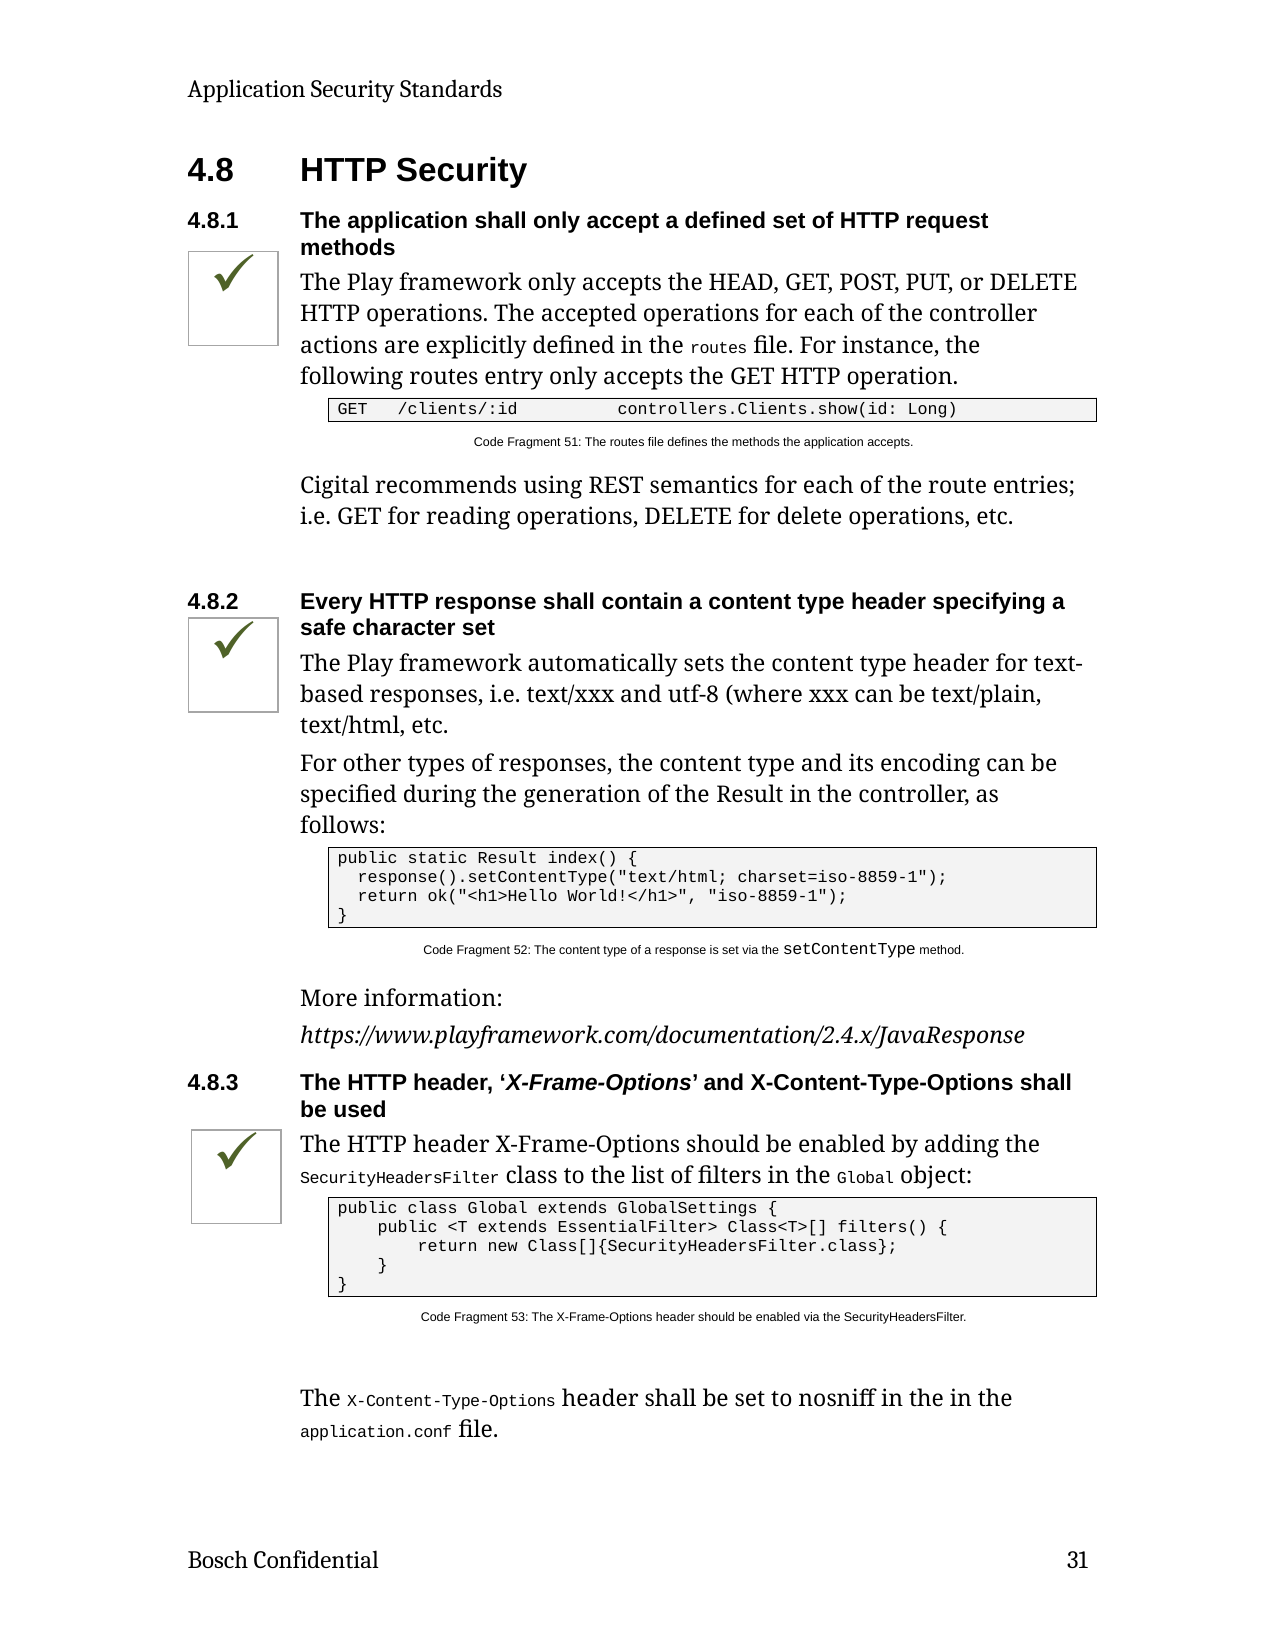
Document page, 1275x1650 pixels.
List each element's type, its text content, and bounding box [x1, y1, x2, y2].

subtitle The application shall only accept a defined set of HTTP request methods [187, 207, 1087, 260]
text } [329, 903, 1096, 927]
text } [329, 1253, 1096, 1272]
subtitle HTTP Security [187, 150, 1087, 188]
text The X-Content-Type-Options header shall be set to nosniff in the in the application.conf file. [300, 1381, 1087, 1444]
text public static Result index() { [329, 848, 1096, 866]
subtitle Every HTTP response shall contain a content type header specifying a safe character set [187, 588, 1087, 641]
text The Play framework only accepts the HEAD, GET, POST, PUT, or DELETE HTTP operations. The accepted operations for each of the controller actions are explicitly defined in the routes file. For instance, the following routes entry only accepts the GET HTTP operation. [300, 266, 1087, 391]
text The HTTP header X-Frame-Options should be enabled by adding the SecurityHeadersFilter class to the list of filters in the Global object: [300, 1128, 1087, 1191]
text Code Fragment 52: The content type of a response is set via the setContentType method. [300, 941, 1087, 960]
text GET /clients/:id controllers.Clients.show(id: Long) [329, 399, 1096, 421]
text public class Global extends GlobalSettings { [329, 1198, 1096, 1216]
text Cigital recommends using REST semantics for each of the route entries; i.e. GET for reading operations, DELETE for delete operations, etc. [300, 469, 1087, 532]
text Code Fragment 51: The routes file defines the methods the application accepts. [300, 435, 1087, 449]
text For other types of responses, the content type and its encoding can be specified during the generation of the Result in the controller, as follows: [300, 747, 1087, 841]
text return ok("<h1>Hello World!</h1>", "iso-8859-1"); [329, 884, 1096, 903]
text public <T extends EssentialFilter> Class<T>[] filters() { [329, 1216, 1096, 1234]
text The Play framework automatically sets the content type header for text-based responses, i.e. text/xxx and utf-8 (where xxx can be text/plain, text/html, etc. [300, 647, 1087, 741]
text return new Class[]{SecurityHeadersFilter.class}; [329, 1234, 1096, 1253]
text https://www.playframework.com/documentation/2.4.x/JavaResponse [300, 1019, 1087, 1050]
text response().setContentType("text/html; charset=iso-8859-1"); [329, 866, 1096, 884]
text } [329, 1272, 1096, 1296]
text More information: [300, 982, 1087, 1013]
subtitle The HTTP header, ‘X-Frame-Options’ and X-Content-Type-Options shall be used [187, 1069, 1087, 1122]
text Code Fragment 53: The X-Frame-Options header should be enabled via the SecurityHeadersFilter. [300, 1310, 1087, 1324]
